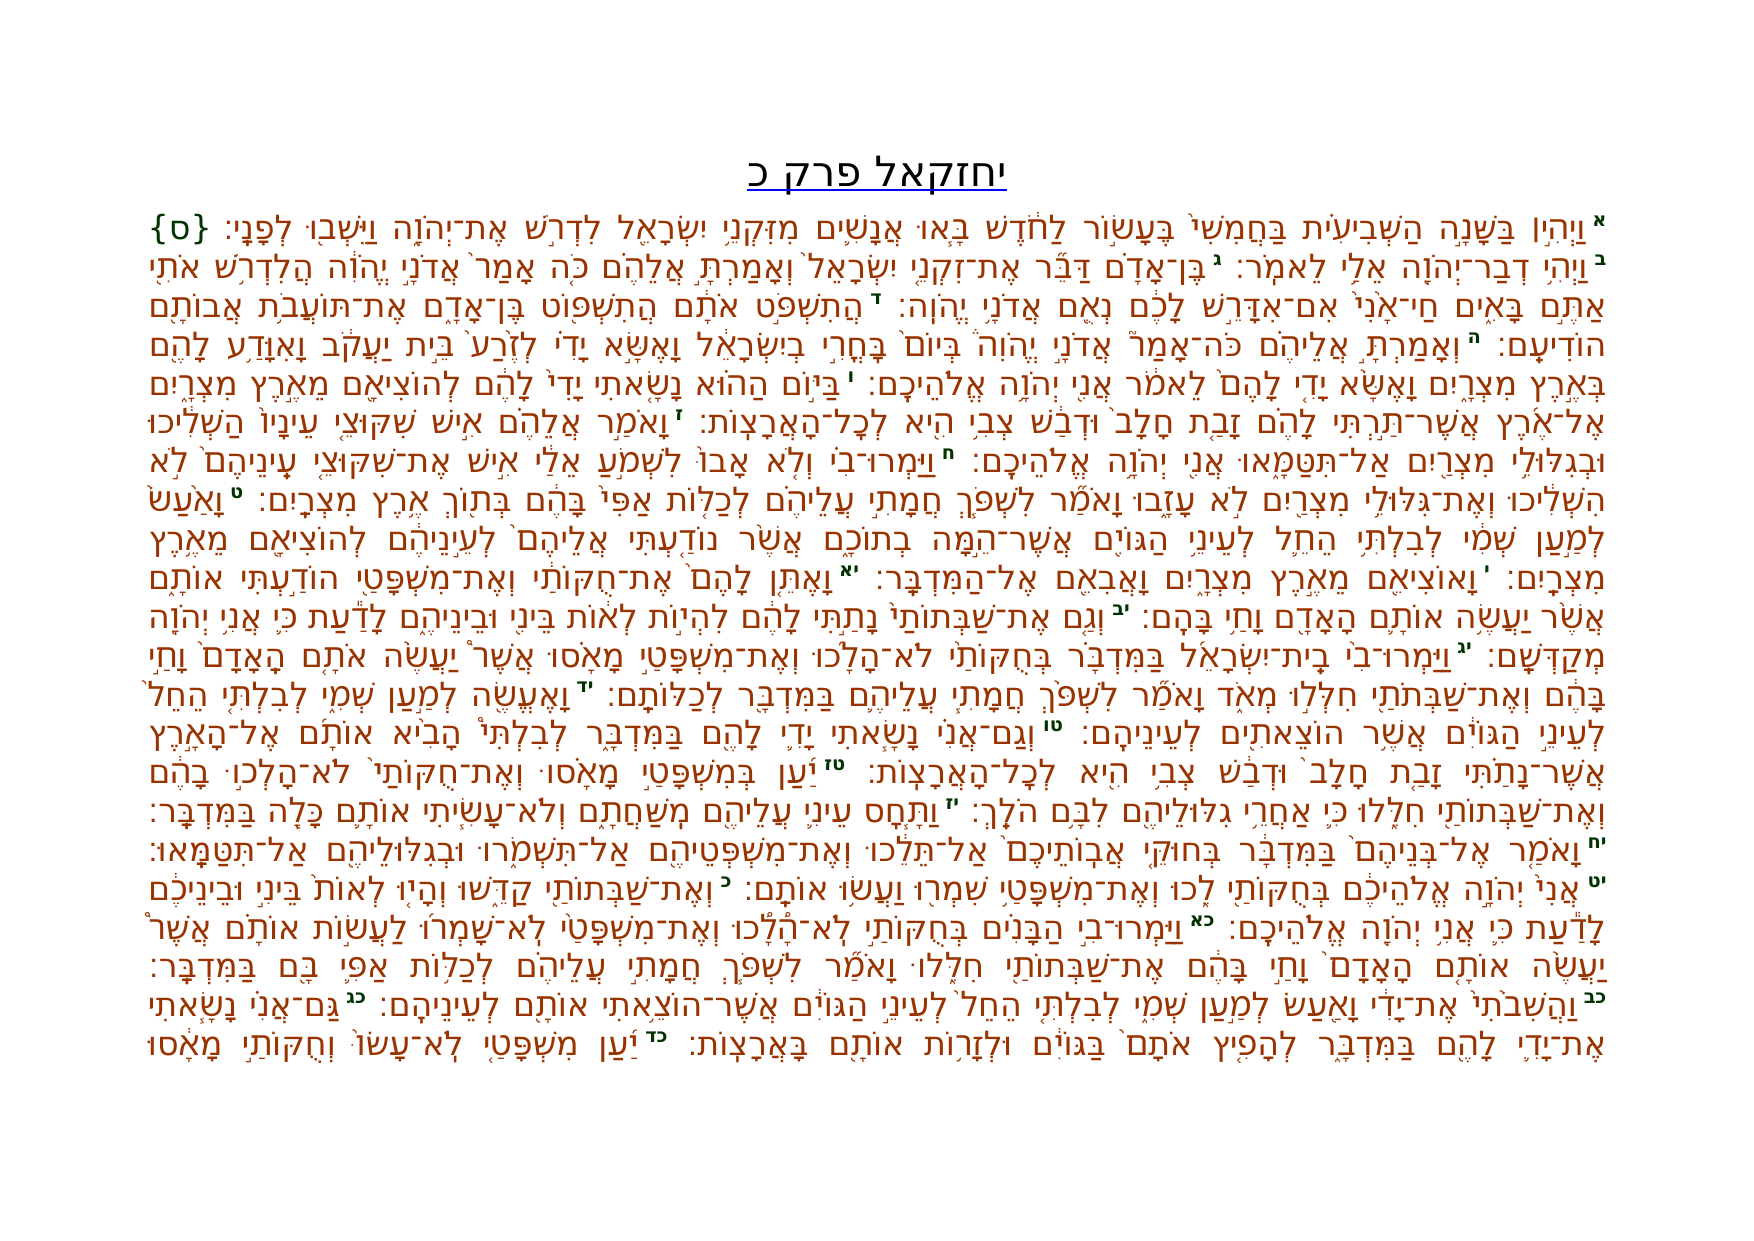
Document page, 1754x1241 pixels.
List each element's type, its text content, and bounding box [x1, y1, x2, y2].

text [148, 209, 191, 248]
text יחזקאל פרק כ [148, 148, 1606, 196]
